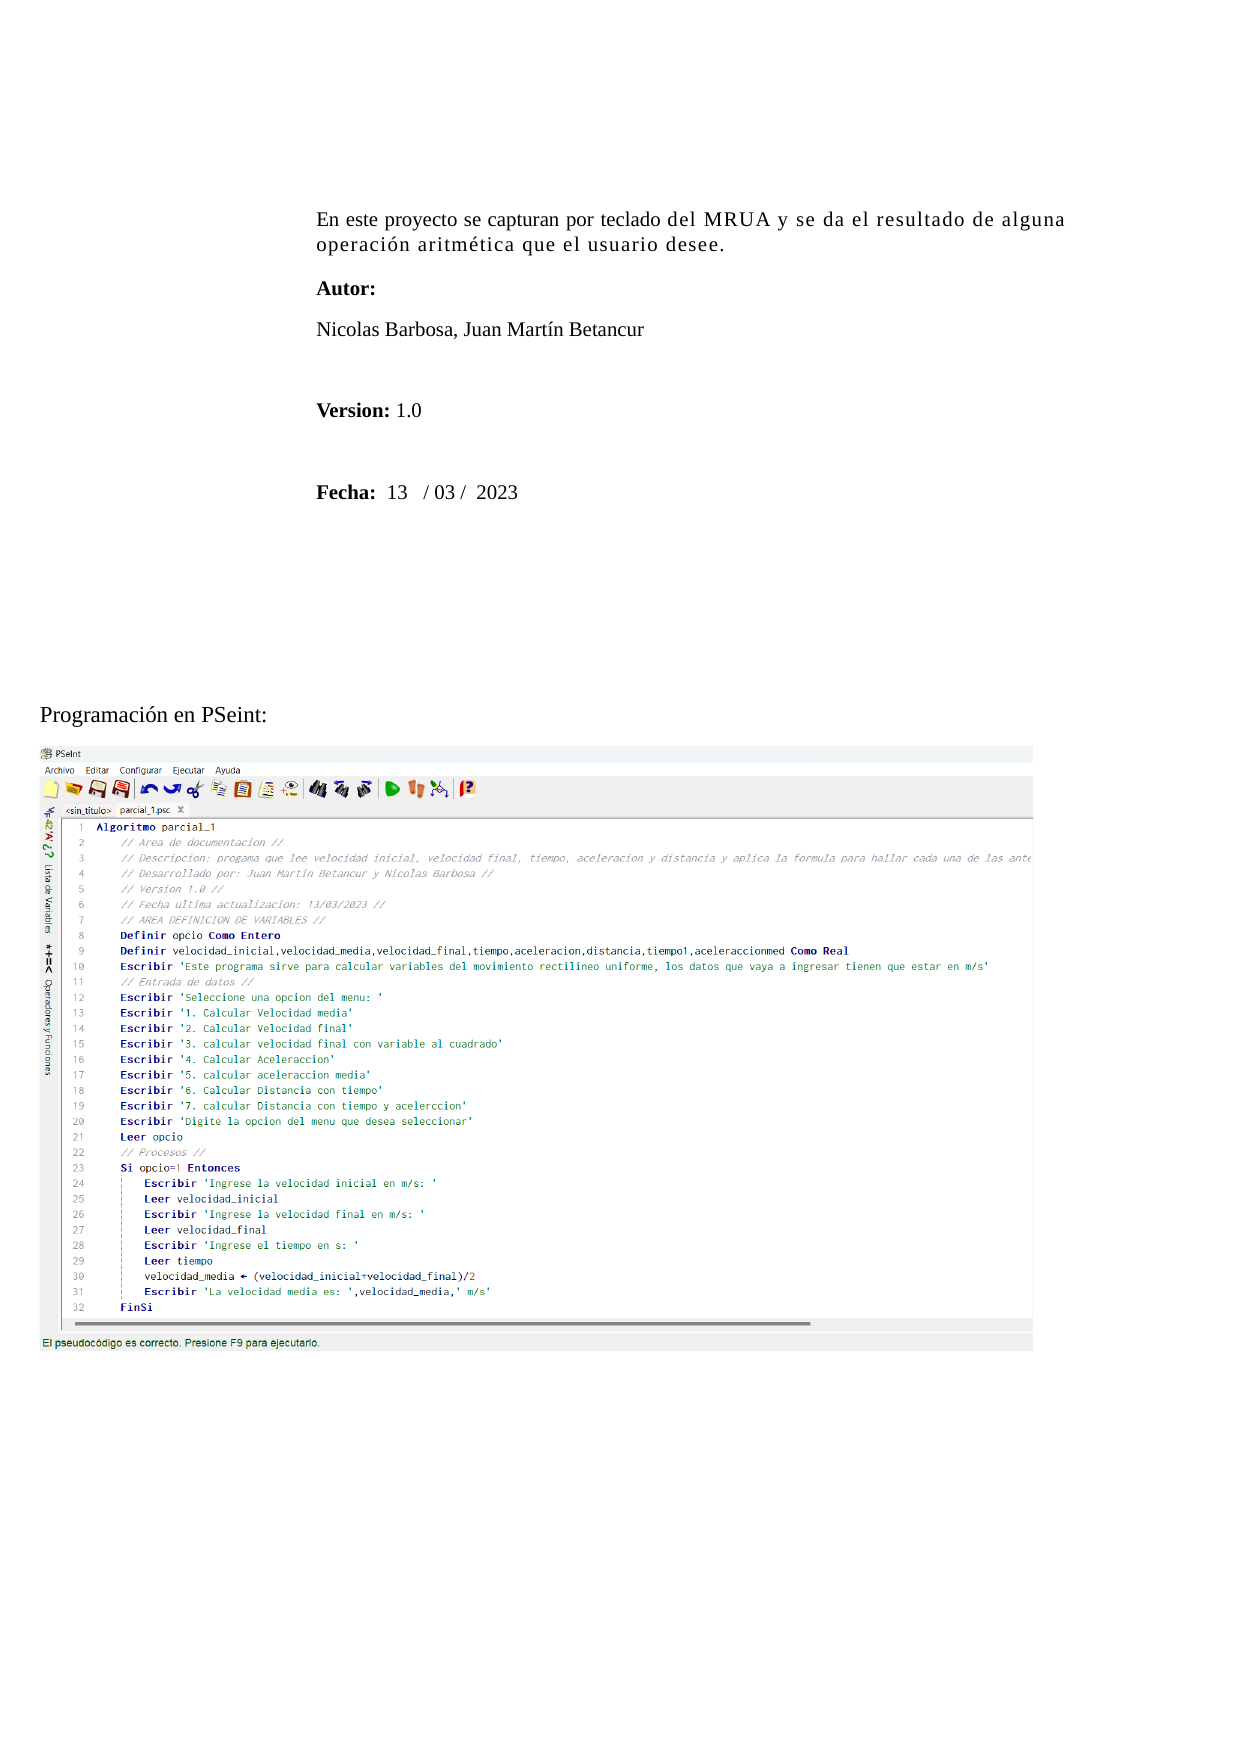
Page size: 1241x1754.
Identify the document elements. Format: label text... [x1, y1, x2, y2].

text Version: 1.0 [316, 398, 1234, 422]
text Autor: [316, 276, 1234, 300]
text En este proyecto se capturan por teclado del MRUA y se da el resultado de alguna operación aritmética que el usuario desee. [316, 207, 1100, 256]
text Programación en PSeint: [39, 701, 1234, 727]
picture [39, 746, 1034, 1351]
text Nicolas Barbosa, Juan Martín Betancur [316, 317, 1234, 341]
text Fecha: 13 / 03 / 2023 [316, 480, 1234, 504]
